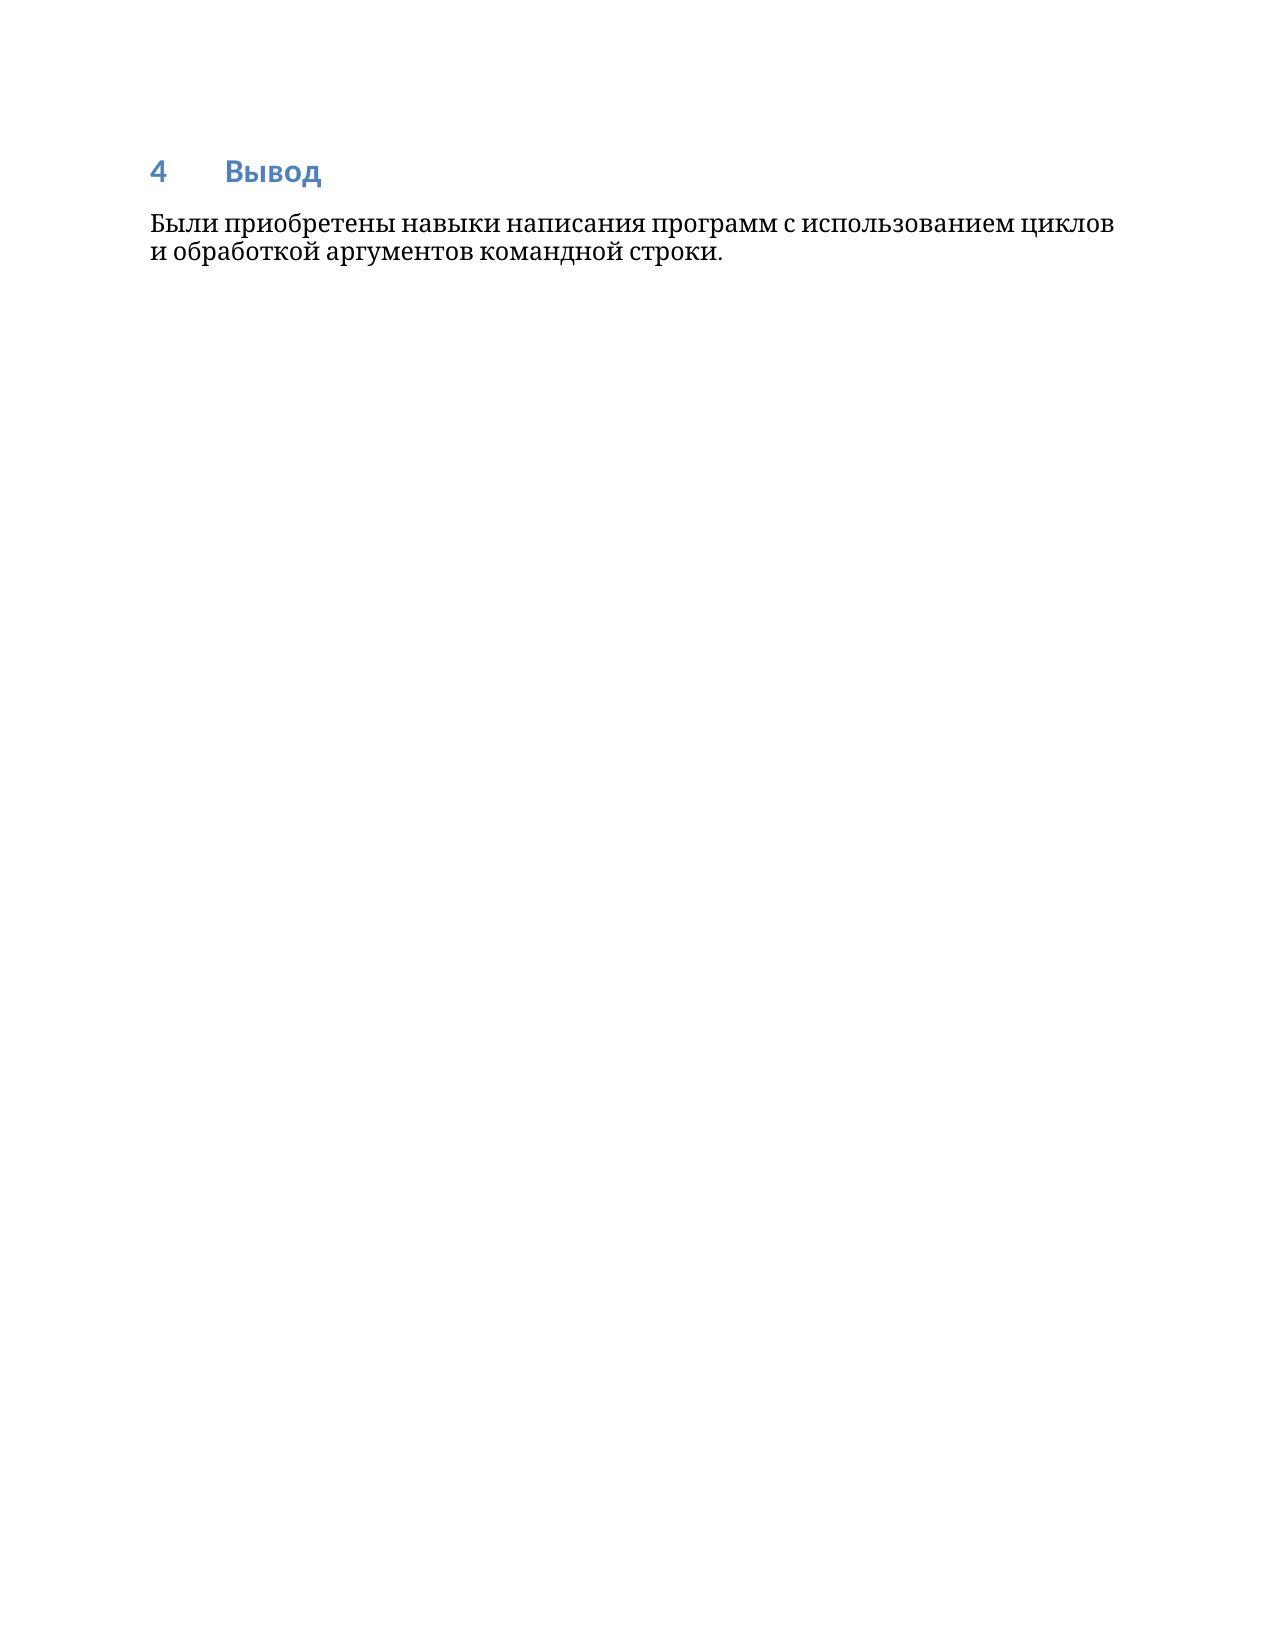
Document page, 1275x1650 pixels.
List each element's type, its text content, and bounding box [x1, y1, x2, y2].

subtitle 4 Вывод [150, 150, 1125, 191]
text Были приобретены навыки написания программ с использованием циклов и обработкой аргументов командной строки. [150, 209, 1125, 267]
